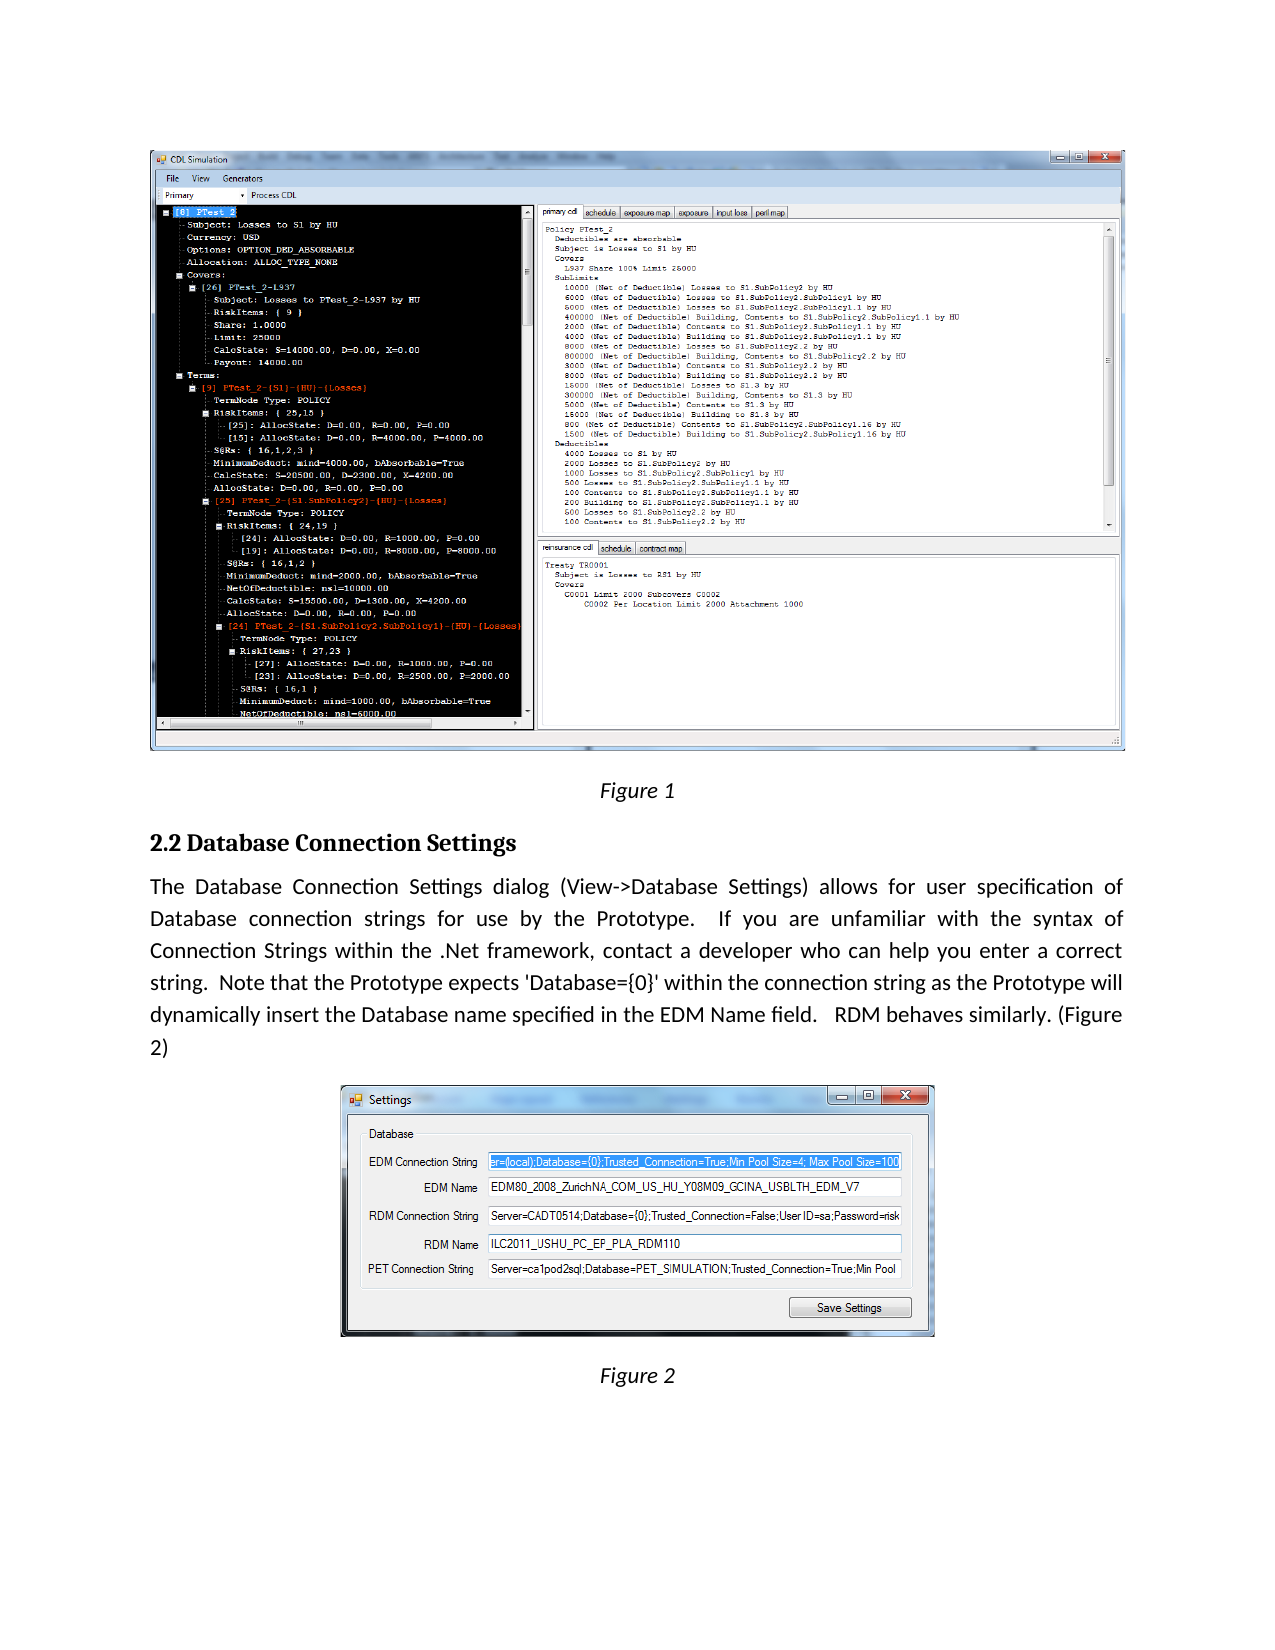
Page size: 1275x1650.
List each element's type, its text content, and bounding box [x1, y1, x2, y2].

text Figure 2 [150, 1362, 1125, 1389]
subtitle 2.2 Database Connection Settings [150, 829, 1125, 857]
text The Database Connection Settings dialog (View->Database Settings) allows for user specification of Database connection strings for use by the Prototype. If you are unfamiliar with the syntax of Connection Strings within the .Net framework, contact a developer who can help you enter a correct string. Note that the Prototype expects 'Database={0}' within the connection string as the Prototype will dynamically insert the Database name specified in the EDM Name field. RDM behaves similarly. (Figure 2) [150, 872, 1125, 1061]
text Figure 1 [150, 776, 1125, 804]
picture [150, 150, 1125, 751]
picture [340, 1085, 935, 1337]
